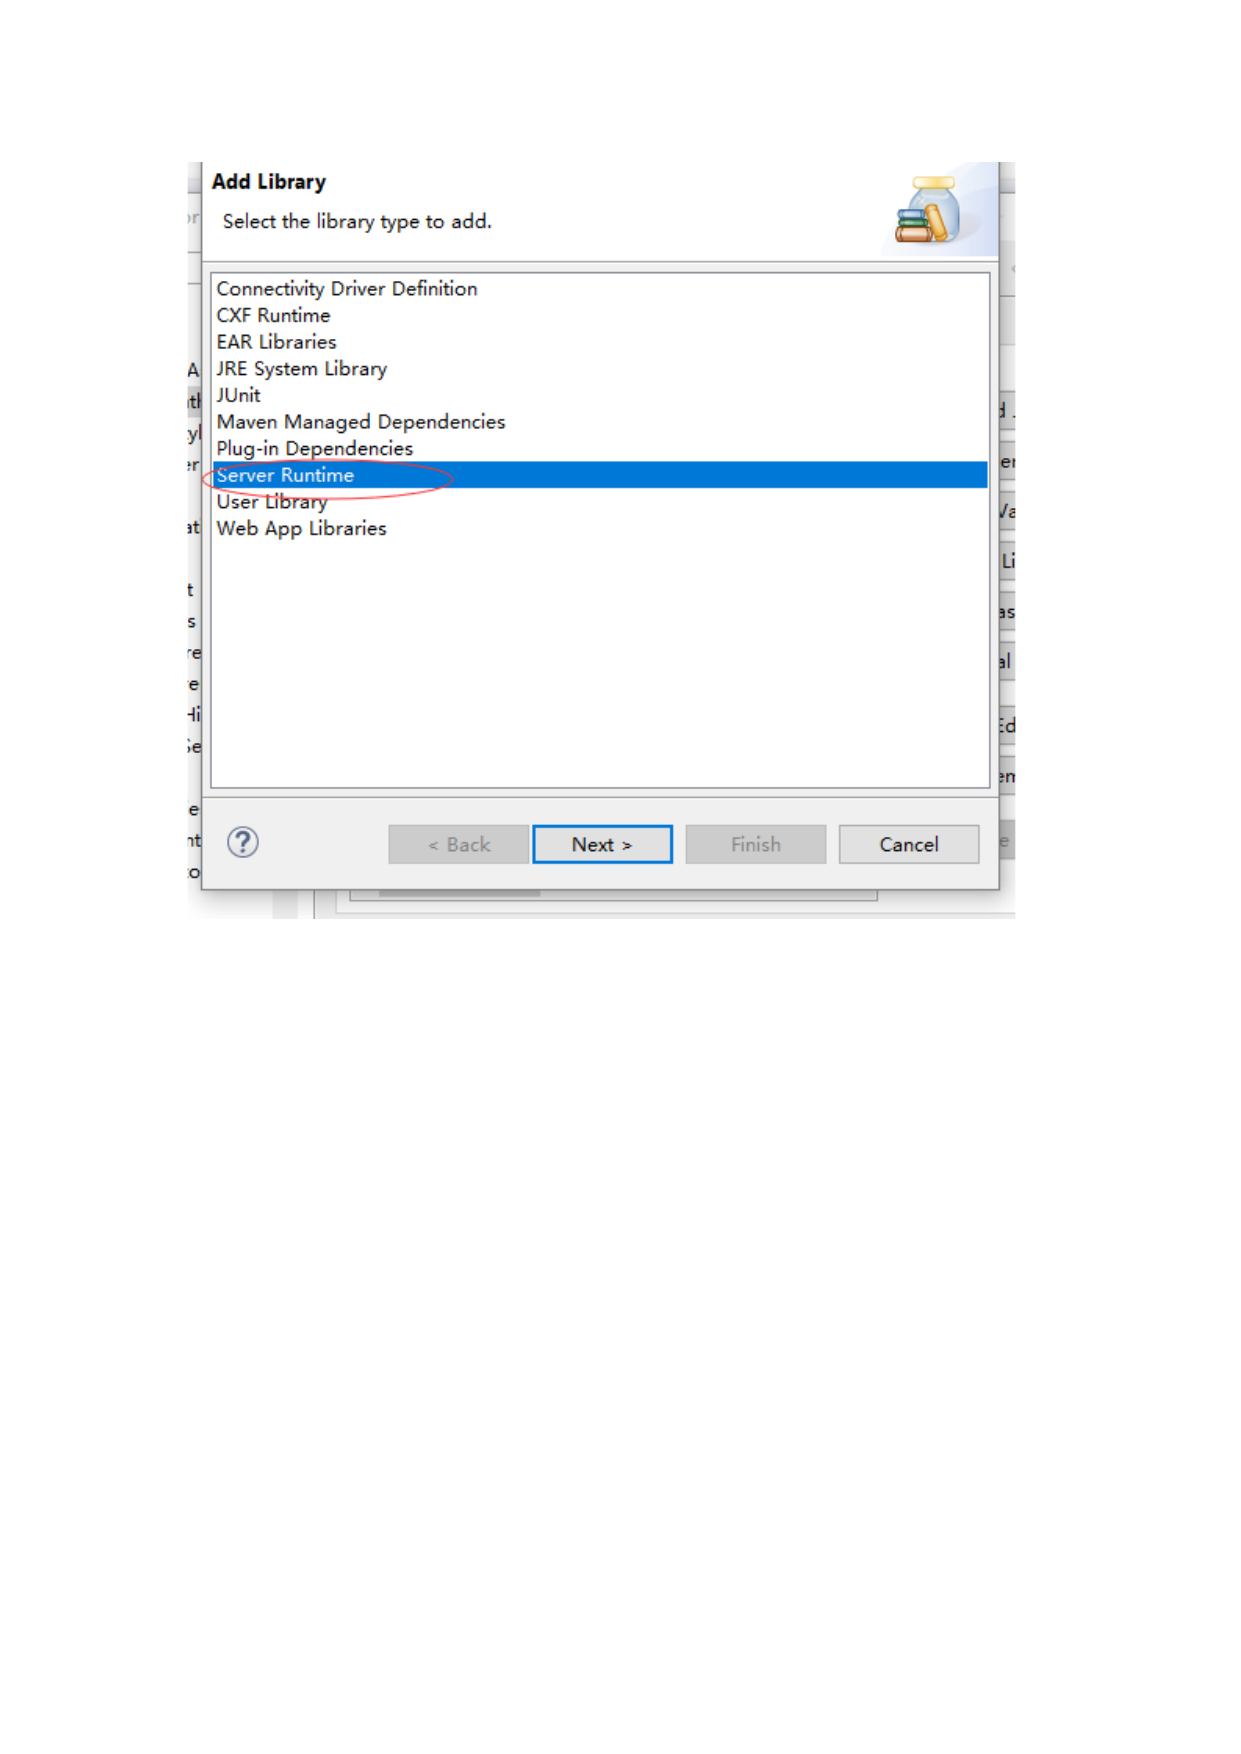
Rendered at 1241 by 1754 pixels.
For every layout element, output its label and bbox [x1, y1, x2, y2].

picture [187, 162, 1016, 919]
